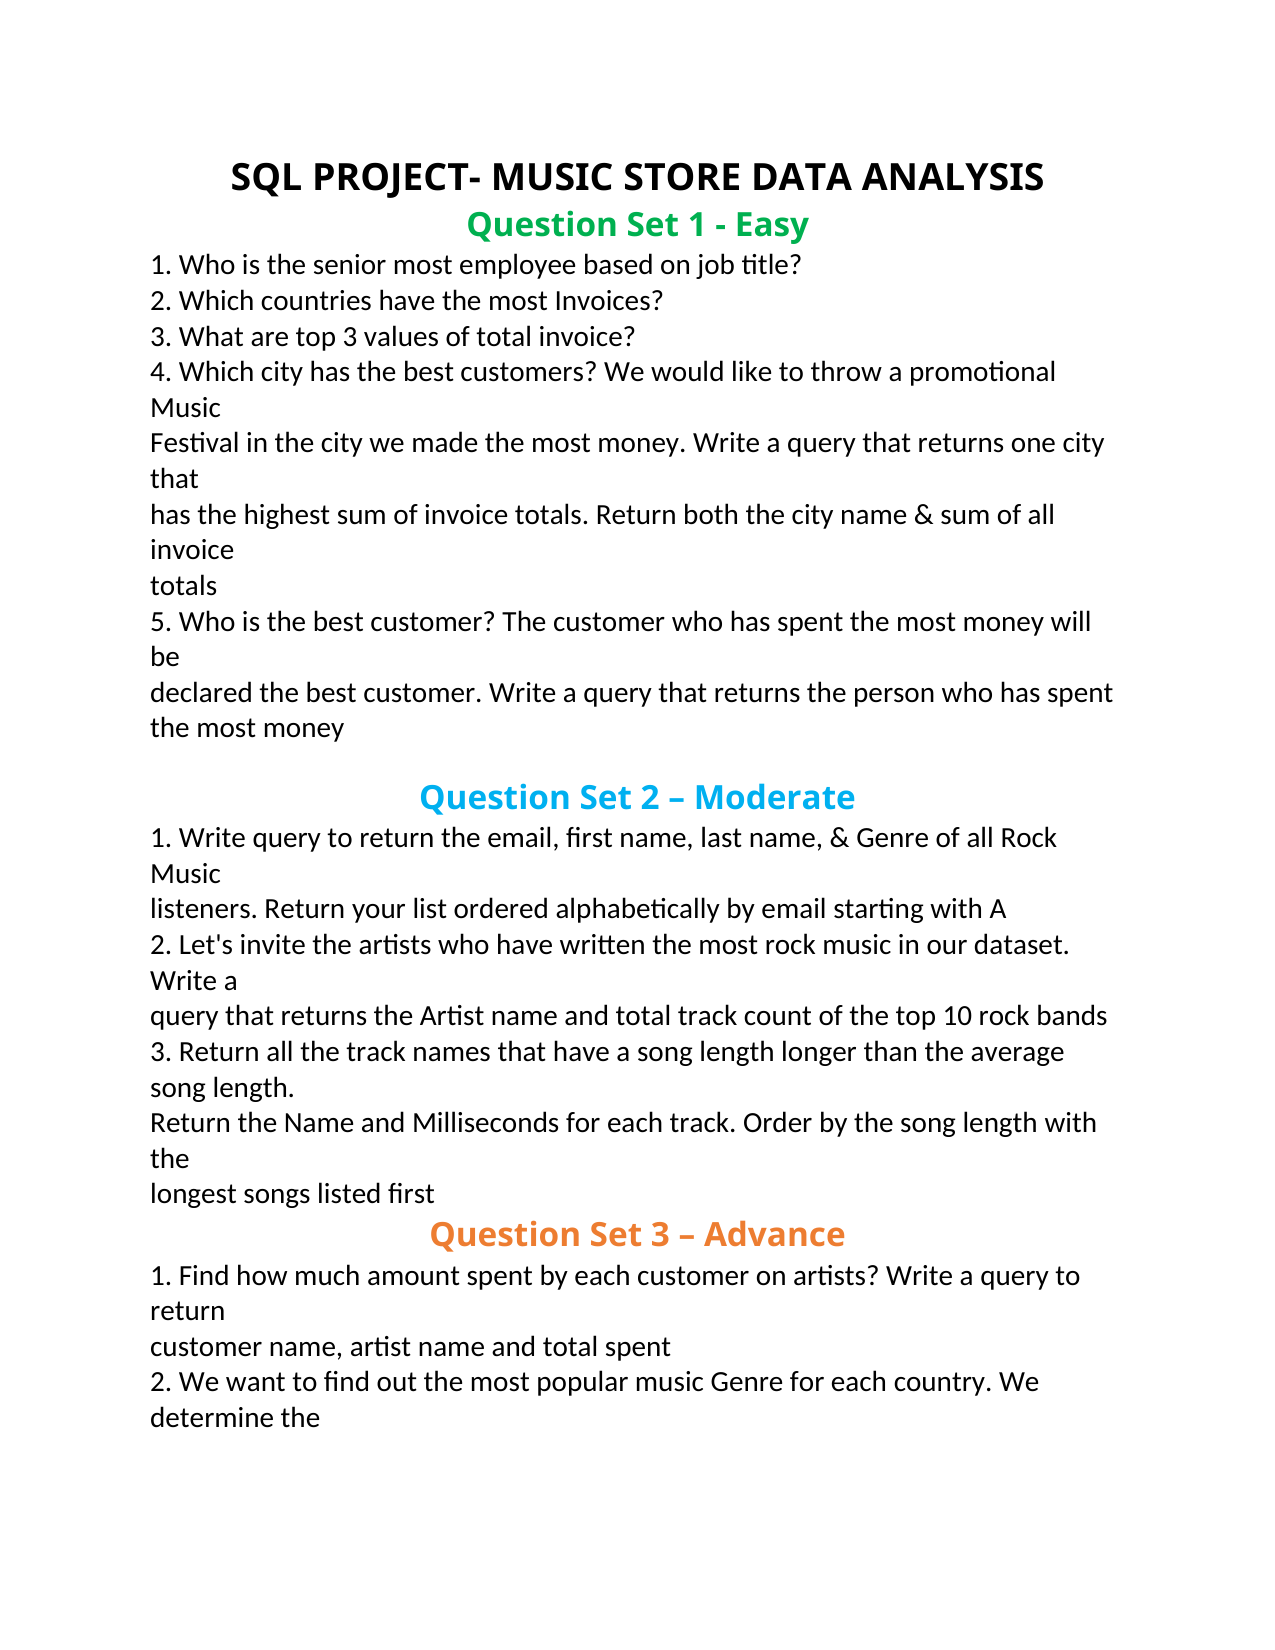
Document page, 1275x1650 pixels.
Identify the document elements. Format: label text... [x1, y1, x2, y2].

text 1. Write query to return the email, first name, last name, & Genre of all Rock Music [150, 819, 1125, 891]
text SQL PROJECT- MUSIC STORE DATA ANALYSIS [150, 150, 1125, 201]
text 2. Let's invite the artists who have written the most rock music in our dataset. Write a [150, 926, 1125, 997]
text 3. What are top 3 values of total invoice? [150, 318, 1125, 353]
text 1. Who is the senior most employee based on job title? [150, 246, 1125, 282]
text has the highest sum of invoice totals. Return both the city name & sum of all invoice [150, 496, 1125, 567]
text 1. Find how much amount spent by each customer on artists? Write a query to return [150, 1257, 1125, 1328]
text 3. Return all the track names that have a song length longer than the average song length. [150, 1033, 1125, 1104]
text 2. Which countries have the most Invoices? [150, 282, 1125, 318]
text totals [150, 567, 1125, 603]
text Return the Name and Milliseconds for each track. Order by the song length with the [150, 1104, 1125, 1176]
text listeners. Return your list ordered alphabetically by email starting with A [150, 891, 1125, 926]
text declared the best customer. Write a query that returns the person who has spent the most money [150, 674, 1125, 745]
text 2. We want to find out the most popular music Genre for each country. We determine the [150, 1363, 1125, 1435]
text customer name, artist name and total spent [150, 1328, 1125, 1363]
text 5. Who is the best customer? The customer who has spent the most money will be [150, 603, 1125, 674]
text Question Set 2 – Moderate [150, 774, 1125, 819]
text Question Set 1 - Easy [150, 201, 1125, 246]
text Question Set 3 – Advance [150, 1211, 1125, 1257]
text 4. Which city has the best customers? We would like to throw a promotional Music [150, 353, 1125, 424]
text Festival in the city we made the most money. Write a query that returns one city that [150, 424, 1125, 496]
text longest songs listed first [150, 1176, 1125, 1211]
text query that returns the Artist name and total track count of the top 10 rock bands [150, 997, 1125, 1033]
